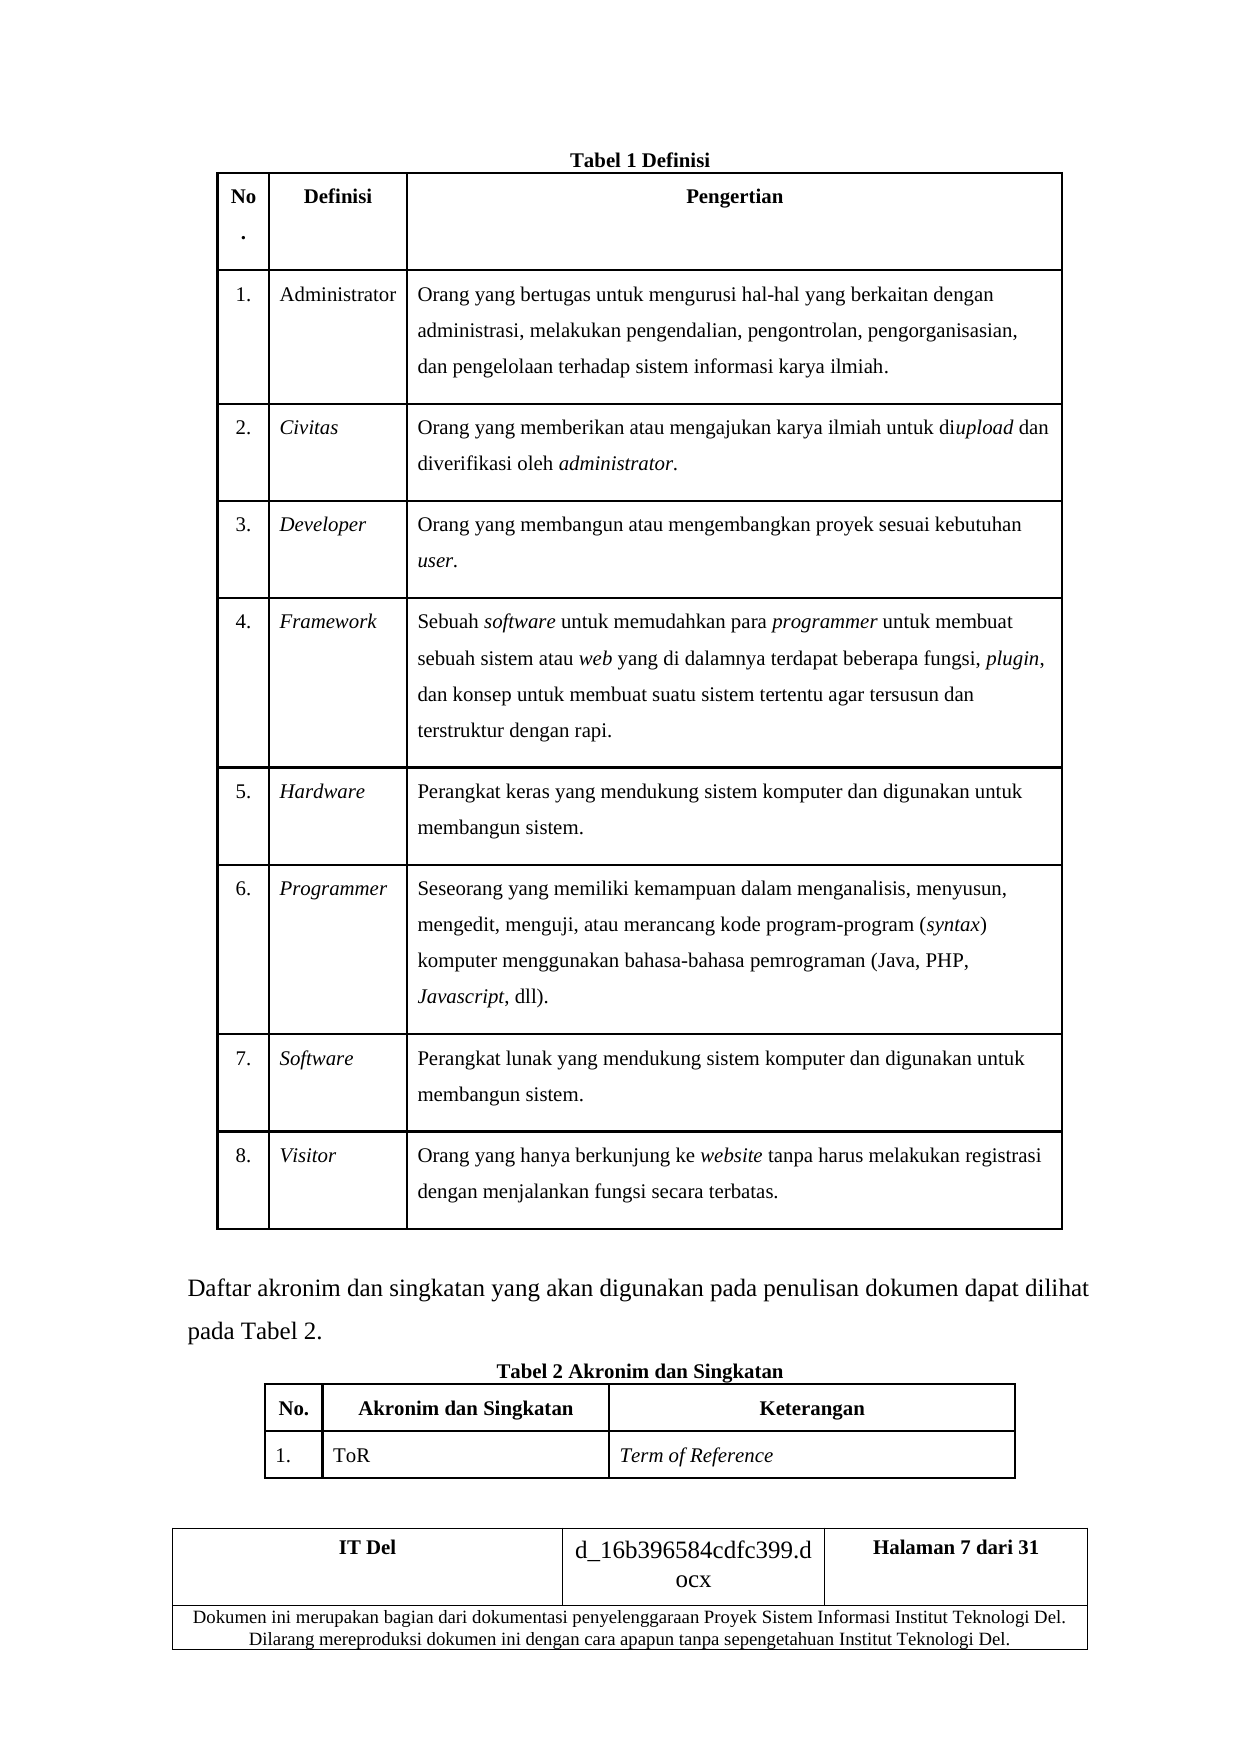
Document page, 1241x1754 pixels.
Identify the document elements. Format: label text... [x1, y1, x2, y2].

table_header No. [266, 1385, 321, 1430]
table_header Pengertian [408, 174, 1061, 269]
table_header No. [219, 174, 268, 269]
table_cell Perangkat keras yang mendukung sistem komputer dan digunakan untuk membangun sistem. [408, 769, 1061, 864]
table_cell Term of Reference [610, 1432, 1014, 1477]
table_cell Framework [270, 599, 406, 766]
table_cell Perangkat lunak yang mendukung sistem komputer dan digunakan untuk membangun sistem. [408, 1035, 1061, 1130]
table_cell 6. [219, 866, 268, 1033]
table_cell 7. [219, 1035, 268, 1130]
table_cell Orang yang membangun atau mengembangkan proyek sesuai kebutuhan user. [408, 502, 1061, 597]
table_cell Civitas [270, 405, 406, 500]
text Tabel 1 Definisi [187, 148, 1092, 172]
table_cell Programmer [270, 866, 406, 1033]
table_cell 5. [219, 769, 268, 864]
table_cell Orang yang memberikan atau mengajukan karya ilmiah untuk diupload dan diverifikasi oleh administrator. [408, 405, 1061, 500]
table_cell 3. [219, 502, 268, 597]
table_cell ToR [324, 1432, 608, 1477]
table_cell Software [270, 1035, 406, 1130]
table_cell Seseorang yang memiliki kemampuan dalam menganalisis, menyusun, mengedit, menguji, atau merancang kode program-program (syntax) komputer menggunakan bahasa-bahasa pemrograman (Java, PHP, Javascript, dll). [408, 866, 1061, 1033]
table_header Definisi [270, 174, 406, 269]
table_cell 2. [219, 405, 268, 500]
table_cell 4. [219, 599, 268, 766]
table_cell 8. [219, 1133, 268, 1228]
table_cell Sebuah software untuk memudahkan para programmer untuk membuat sebuah sistem atau web yang di dalamnya terdapat beberapa fungsi, plugin, dan konsep untuk membuat suatu sistem tertentu agar tersusun dan terstruktur dengan rapi. [408, 599, 1061, 766]
table_header Akronim dan Singkatan [324, 1385, 608, 1430]
table_cell 1. [219, 271, 268, 402]
table_cell Administrator [270, 271, 406, 402]
table_header Keterangan [610, 1385, 1014, 1430]
table_cell Orang yang hanya berkunjung ke website tanpa harus melakukan registrasi dengan menjalankan fungsi secara terbatas. [408, 1133, 1061, 1228]
text Daftar akronim dan singkatan yang akan digunakan pada penulisan dokumen dapat dilihat pada Tabel 2. [187, 1273, 1092, 1345]
text Tabel 2 Akronim dan Singkatan [187, 1359, 1092, 1383]
table_cell Visitor [270, 1133, 406, 1228]
table_cell Orang yang bertugas untuk mengurusi hal-hal yang berkaitan dengan administrasi, melakukan pengendalian, pengontrolan, pengorganisasian, dan pengelolaan terhadap sistem informasi karya ilmiah. [408, 271, 1061, 402]
table_cell Hardware [270, 769, 406, 864]
table_cell 1. [266, 1432, 321, 1477]
table_cell Developer [270, 502, 406, 597]
